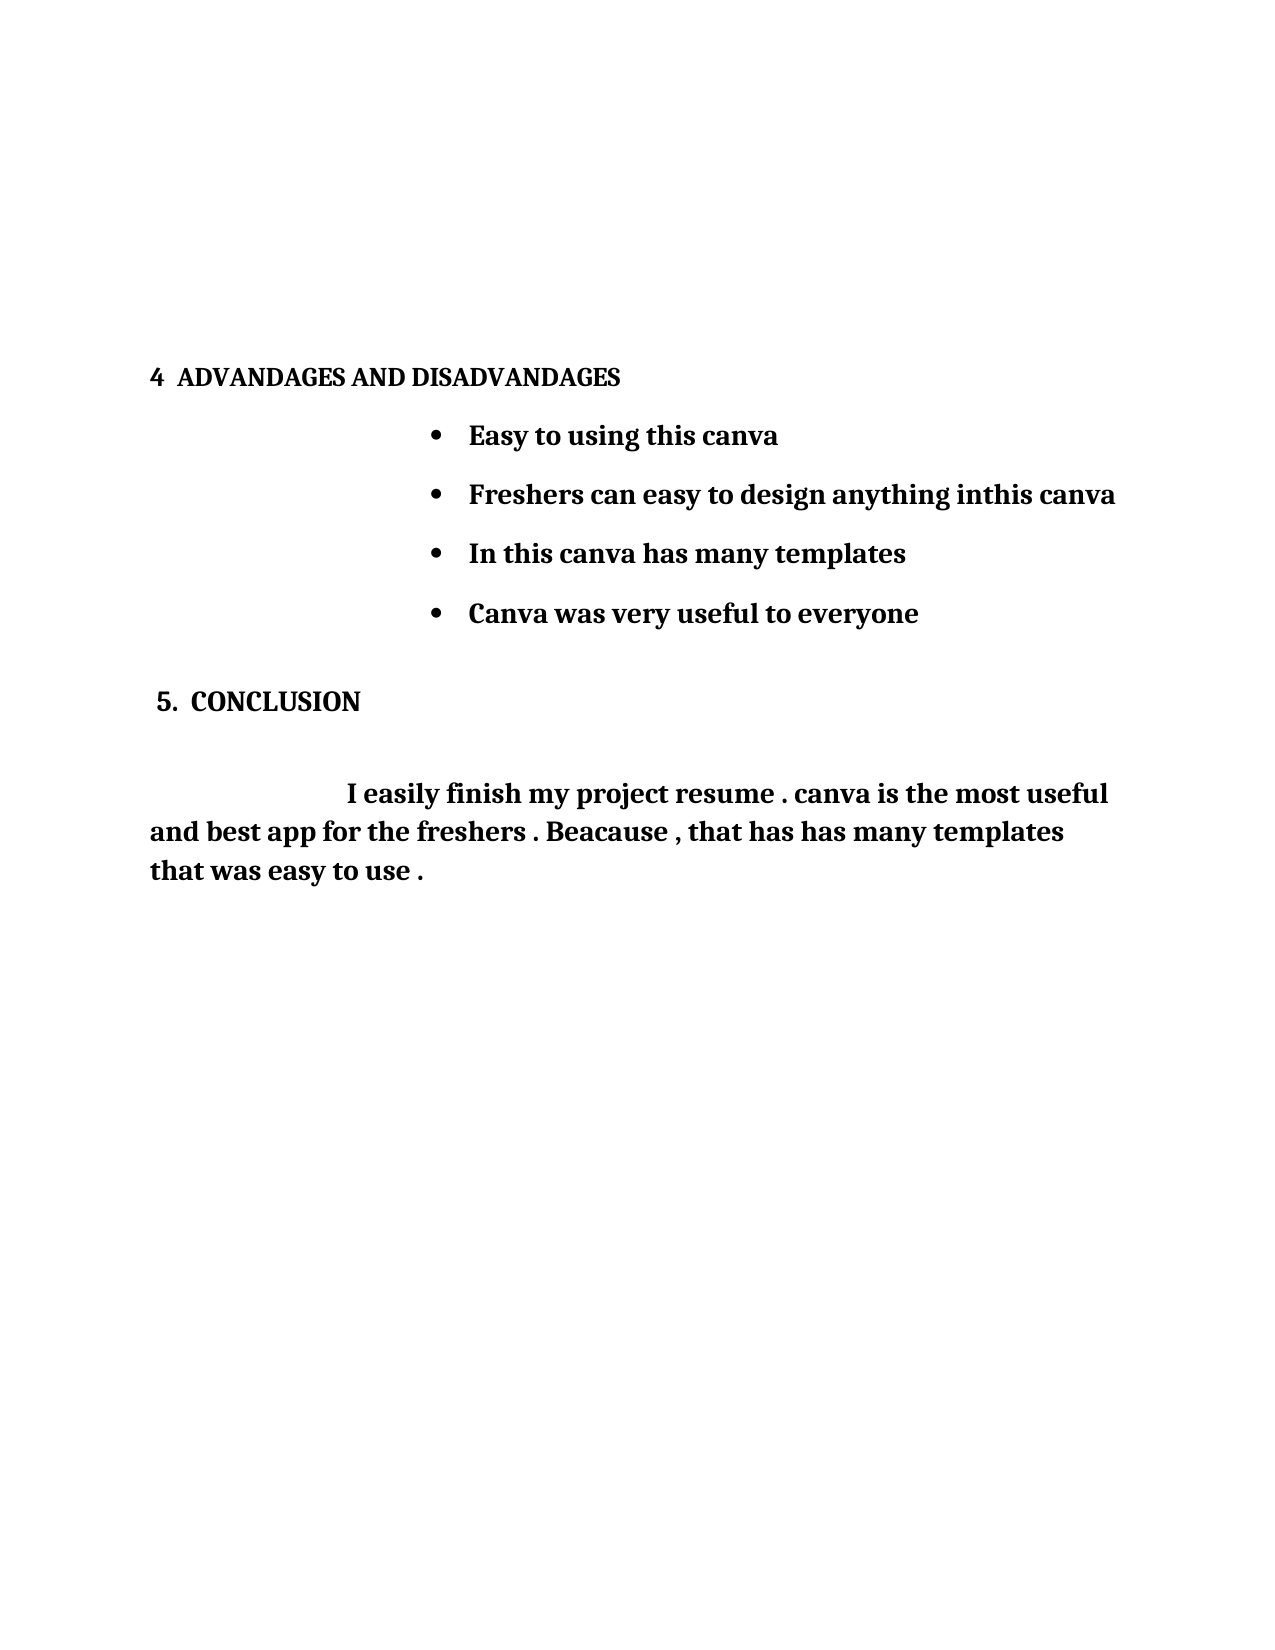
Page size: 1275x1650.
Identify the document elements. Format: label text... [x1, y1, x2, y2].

subtitle 4 ADVANDAGES AND DISADVANDAGES [150, 362, 1125, 393]
subtitle Canva was very useful to everyone [431, 597, 1125, 630]
subtitle Freshers can easy to design anything inthis canva [431, 478, 1125, 512]
subtitle In this canva has many templates [431, 537, 1125, 571]
subtitle Easy to using this canva [431, 419, 1125, 452]
subtitle 5. CONCLUSION [150, 685, 1125, 719]
subtitle I easily finish my project resume . canva is the most useful and best app for the freshers . Beacause , that has has many templates that was easy to use . [150, 777, 1125, 887]
